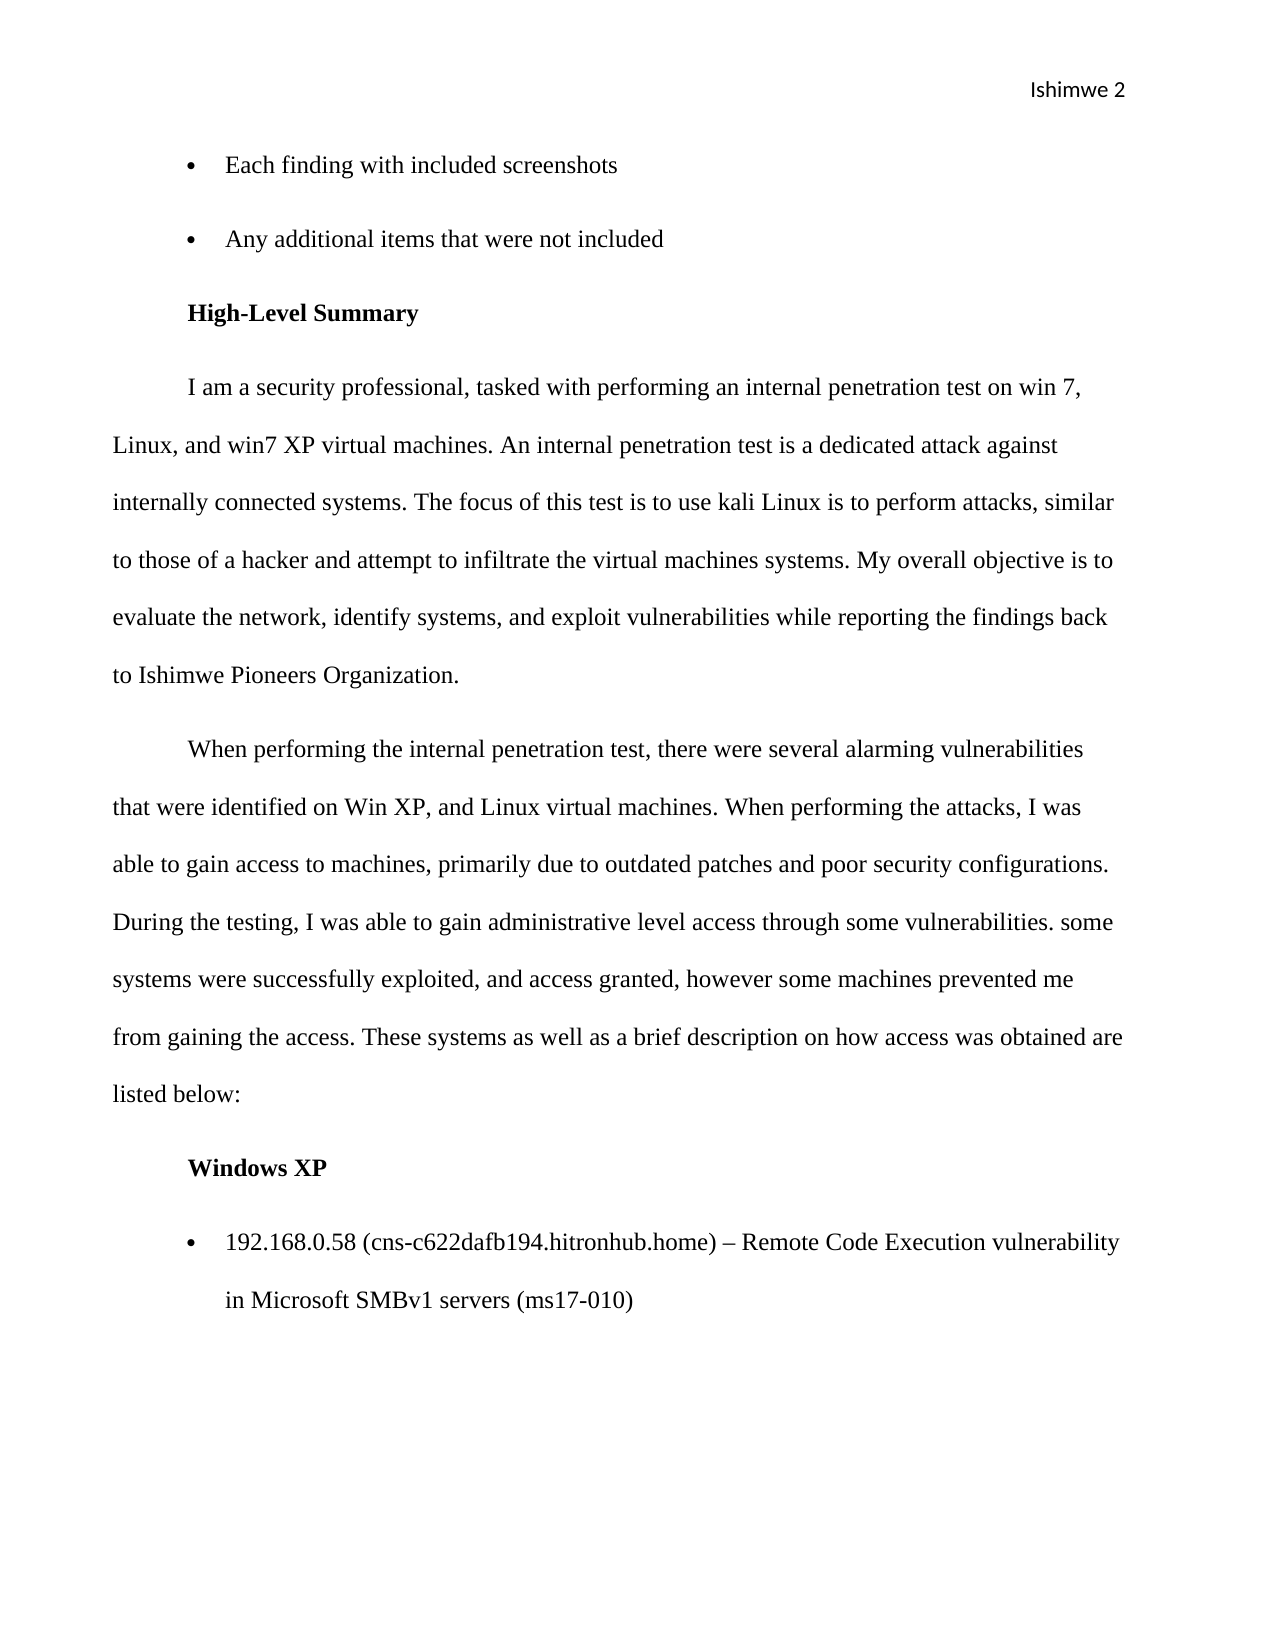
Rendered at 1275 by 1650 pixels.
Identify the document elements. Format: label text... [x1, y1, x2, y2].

text High-Level Summary [112, 298, 1125, 327]
list 192.168.0.58 (cns-c622dafb194.hitronhub.home) – Remote Code Execution vulnerability in Microsoft SMBv1 servers (ms17-010) [187, 1227, 1125, 1314]
text Windows XP [112, 1153, 1125, 1182]
list Each finding with included screenshots [187, 150, 1125, 179]
text When performing the internal penetration test, there were several alarming vulnerabilities that were identified on Win XP, and Linux virtual machines. When performing the attacks, I was able to gain access to machines, primarily due to outdated patches and poor security configurations. During the testing, I was able to gain administrative level access through some vulnerabilities. some systems were successfully exploited, and access granted, however some machines prevented me from gaining the access. These systems as well as a brief description on how access was obtained are listed below: [112, 734, 1125, 1108]
text I am a security professional, tasked with performing an internal penetration test on win 7, Linux, and win7 XP virtual machines. An internal penetration test is a dedicated attack against internally connected systems. The focus of this test is to use kali Linux is to perform attacks, similar to those of a hacker and attempt to infiltrate the virtual machines systems. My overall objective is to evaluate the network, identify systems, and exploit vulnerabilities while reporting the findings back to Ishimwe Pioneers Organization. [112, 372, 1125, 689]
list Any additional items that were not included [187, 224, 1125, 253]
